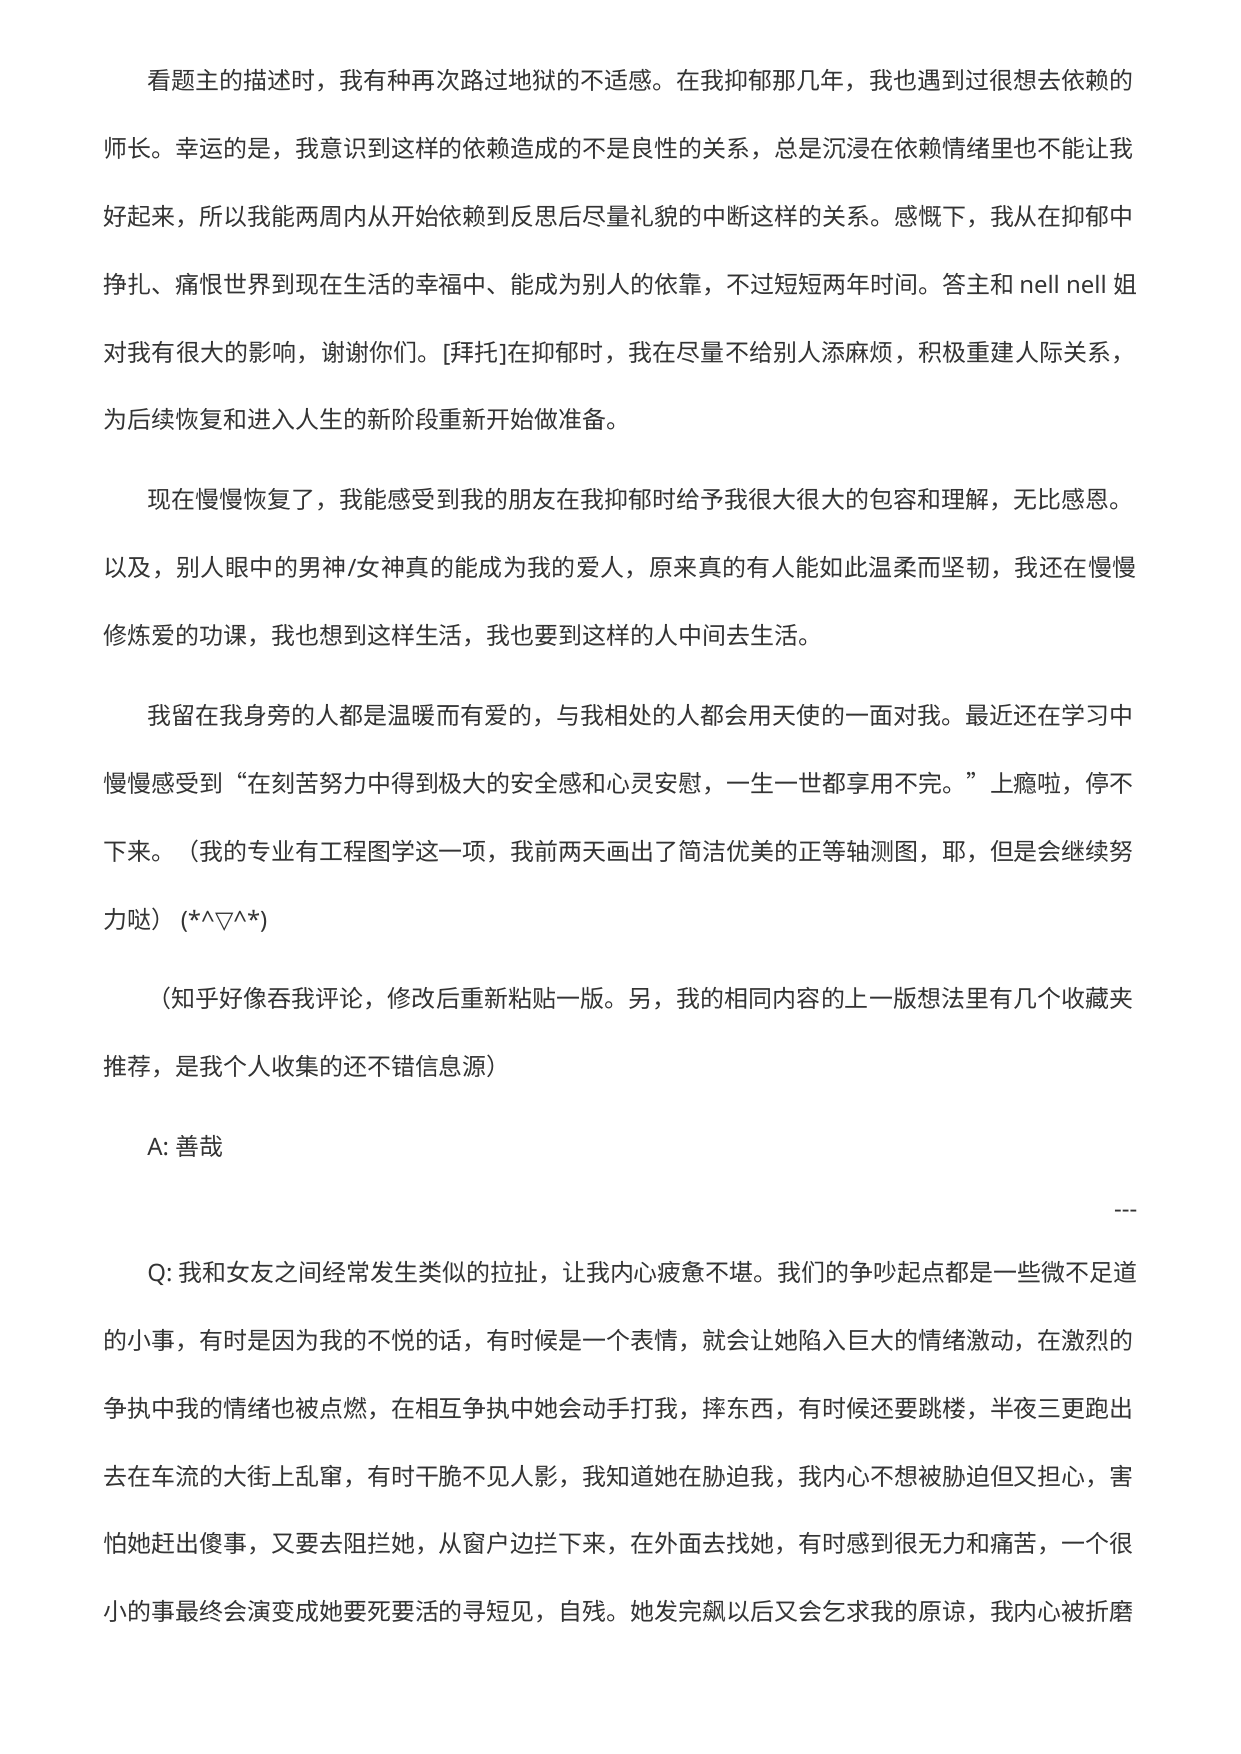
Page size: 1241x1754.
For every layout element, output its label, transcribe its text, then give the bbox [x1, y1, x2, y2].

text （知乎好像吞我评论，修改后重新粘贴一版。另，我的相同内容的上一版想法里有几个收藏夹推荐，是我个人收集的还不错信息源） [103, 963, 1137, 1099]
text 看题主的描述时，我有种再次路过地狱的不适感。在我抑郁那几年，我也遇到过很想去依赖的师长。幸运的是，我意识到这样的依赖造成的不是良性的关系，总是沉浸在依赖情绪里也不能让我好起来，所以我能两周内从开始依赖到反思后尽量礼貌的中断这样的关系。感慨下，我从在抑郁中挣扎、痛恨世界到现在生活的幸福中、能成为别人的依靠，不过短短两年时间。答主和nell nell 姐对我有很大的影响，谢谢你们。[拜托]在抑郁时，我在尽量不给别人添麻烦，积极重建人际关系，为后续恢复和进入人生的新阶段重新开始做准备。 [103, 45, 1137, 452]
text 现在慢慢恢复了，我能感受到我的朋友在我抑郁时给予我很大很大的包容和理解，无比感恩。以及，别人眼中的男神/女神真的能成为我的爱人，原来真的有人能如此温柔而坚韧，我还在慢慢修炼爱的功课，我也想到这样生活，我也要到这样的人中间去生活。 [103, 464, 1137, 668]
text --- [103, 1191, 1137, 1225]
text 我留在我身旁的人都是温暖而有爱的，与我相处的人都会用天使的一面对我。最近还在学习中慢慢感受到“在刻苦努力中得到极大的安全感和心灵安慰，一生一世都享用不完。”上瘾啦，停不下来。（我的专业有工程图学这一项，我前两天画出了简洁优美的正等轴测图，耶，但是会继续努力哒） (*^▽^*) [103, 680, 1137, 952]
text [103, 1237, 1137, 1644]
text A: 善哉 [103, 1111, 1137, 1179]
